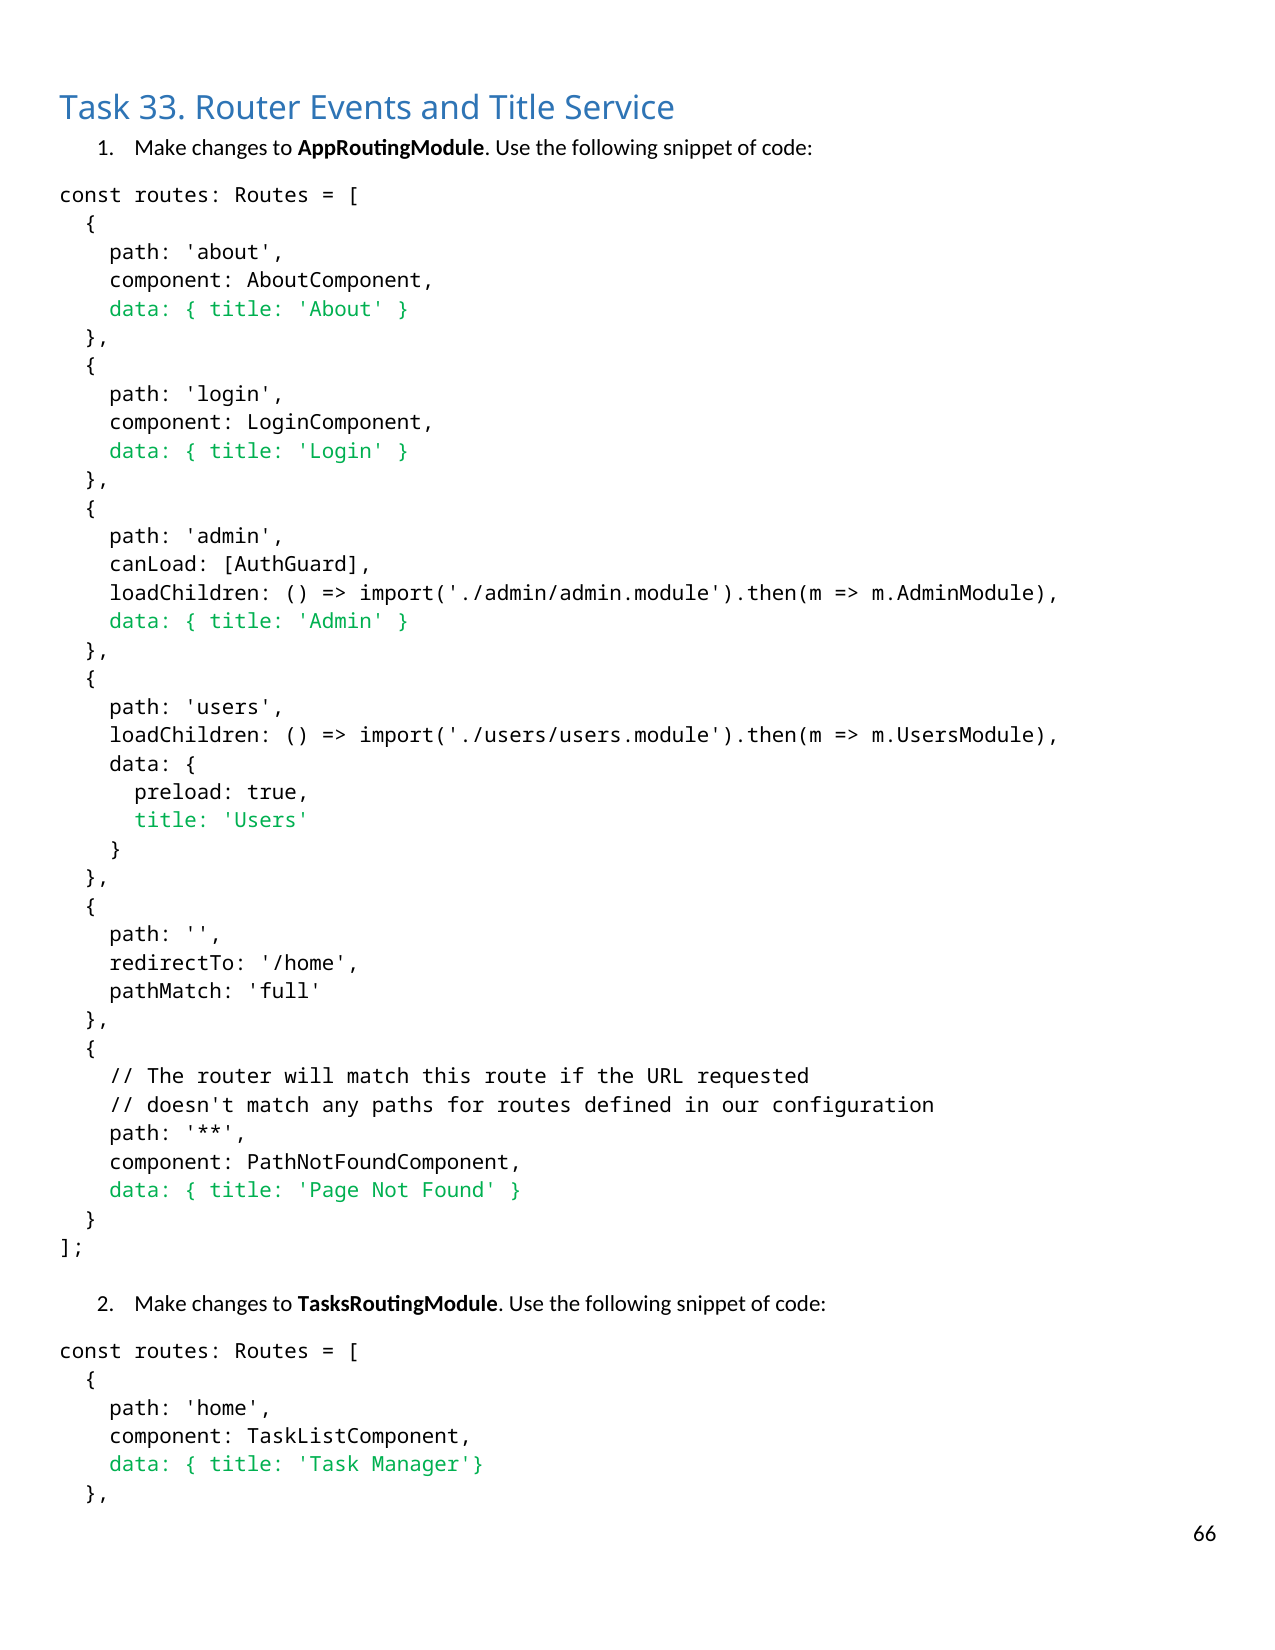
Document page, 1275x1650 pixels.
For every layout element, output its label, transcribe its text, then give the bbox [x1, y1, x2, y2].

text loadChildren: () => import('./users/users.module').then(m => m.UsersModule), [59, 720, 1216, 749]
text data: { title: 'Login' } [59, 436, 1216, 464]
text ]; [59, 1232, 1216, 1261]
text { [59, 208, 1216, 237]
text pathMatch: 'full' [59, 976, 1216, 1004]
text path: 'users', [59, 692, 1216, 720]
text component: LoginComponent, [59, 407, 1216, 436]
text { [59, 891, 1216, 919]
text }, [59, 322, 1216, 351]
list Make changes to TasksRoutingModule. Use the following snippet of code: [97, 1289, 1216, 1317]
text path: 'home', [59, 1393, 1216, 1421]
text const routes: Routes = [ [59, 180, 1216, 208]
text path: '**', [59, 1118, 1216, 1147]
text component: TaskListComponent, [59, 1421, 1216, 1449]
text }, [59, 1004, 1216, 1033]
text path: '', [59, 919, 1216, 948]
text { [59, 663, 1216, 692]
text data: { title: 'About' } [59, 294, 1216, 322]
text } [59, 834, 1216, 862]
text // The router will match this route if the URL requested [59, 1061, 1216, 1090]
list Make changes to AppRoutingModule. Use the following snippet of code: [97, 133, 1216, 161]
text { [59, 1033, 1216, 1061]
text }, [59, 635, 1216, 663]
text path: 'login', [59, 379, 1216, 407]
text { [59, 351, 1216, 379]
text path: 'admin', [59, 521, 1216, 549]
text { [59, 1364, 1216, 1393]
text }, [59, 1478, 1216, 1506]
text }, [59, 464, 1216, 493]
text title: 'Users' [59, 806, 1216, 834]
text data: { title: 'Task Manager'} [59, 1449, 1216, 1478]
text data: { [59, 749, 1216, 777]
text loadChildren: () => import('./admin/admin.module').then(m => m.AdminModule), [59, 578, 1216, 606]
text path: 'about', [59, 237, 1216, 265]
text const routes: Routes = [ [59, 1336, 1216, 1364]
text data: { title: 'Page Not Found' } [59, 1175, 1216, 1204]
subtitle Task 33. Router Events and Title Service [59, 84, 1216, 129]
text data: { title: 'Admin' } [59, 606, 1216, 635]
text preload: true, [59, 777, 1216, 806]
text redirectTo: '/home', [59, 948, 1216, 976]
text // doesn't match any paths for routes defined in our configuration [59, 1090, 1216, 1118]
text component: PathNotFoundComponent, [59, 1147, 1216, 1175]
text }, [59, 862, 1216, 891]
text component: AboutComponent, [59, 265, 1216, 294]
text { [59, 493, 1216, 521]
text canLoad: [AuthGuard], [59, 549, 1216, 578]
text } [59, 1204, 1216, 1232]
